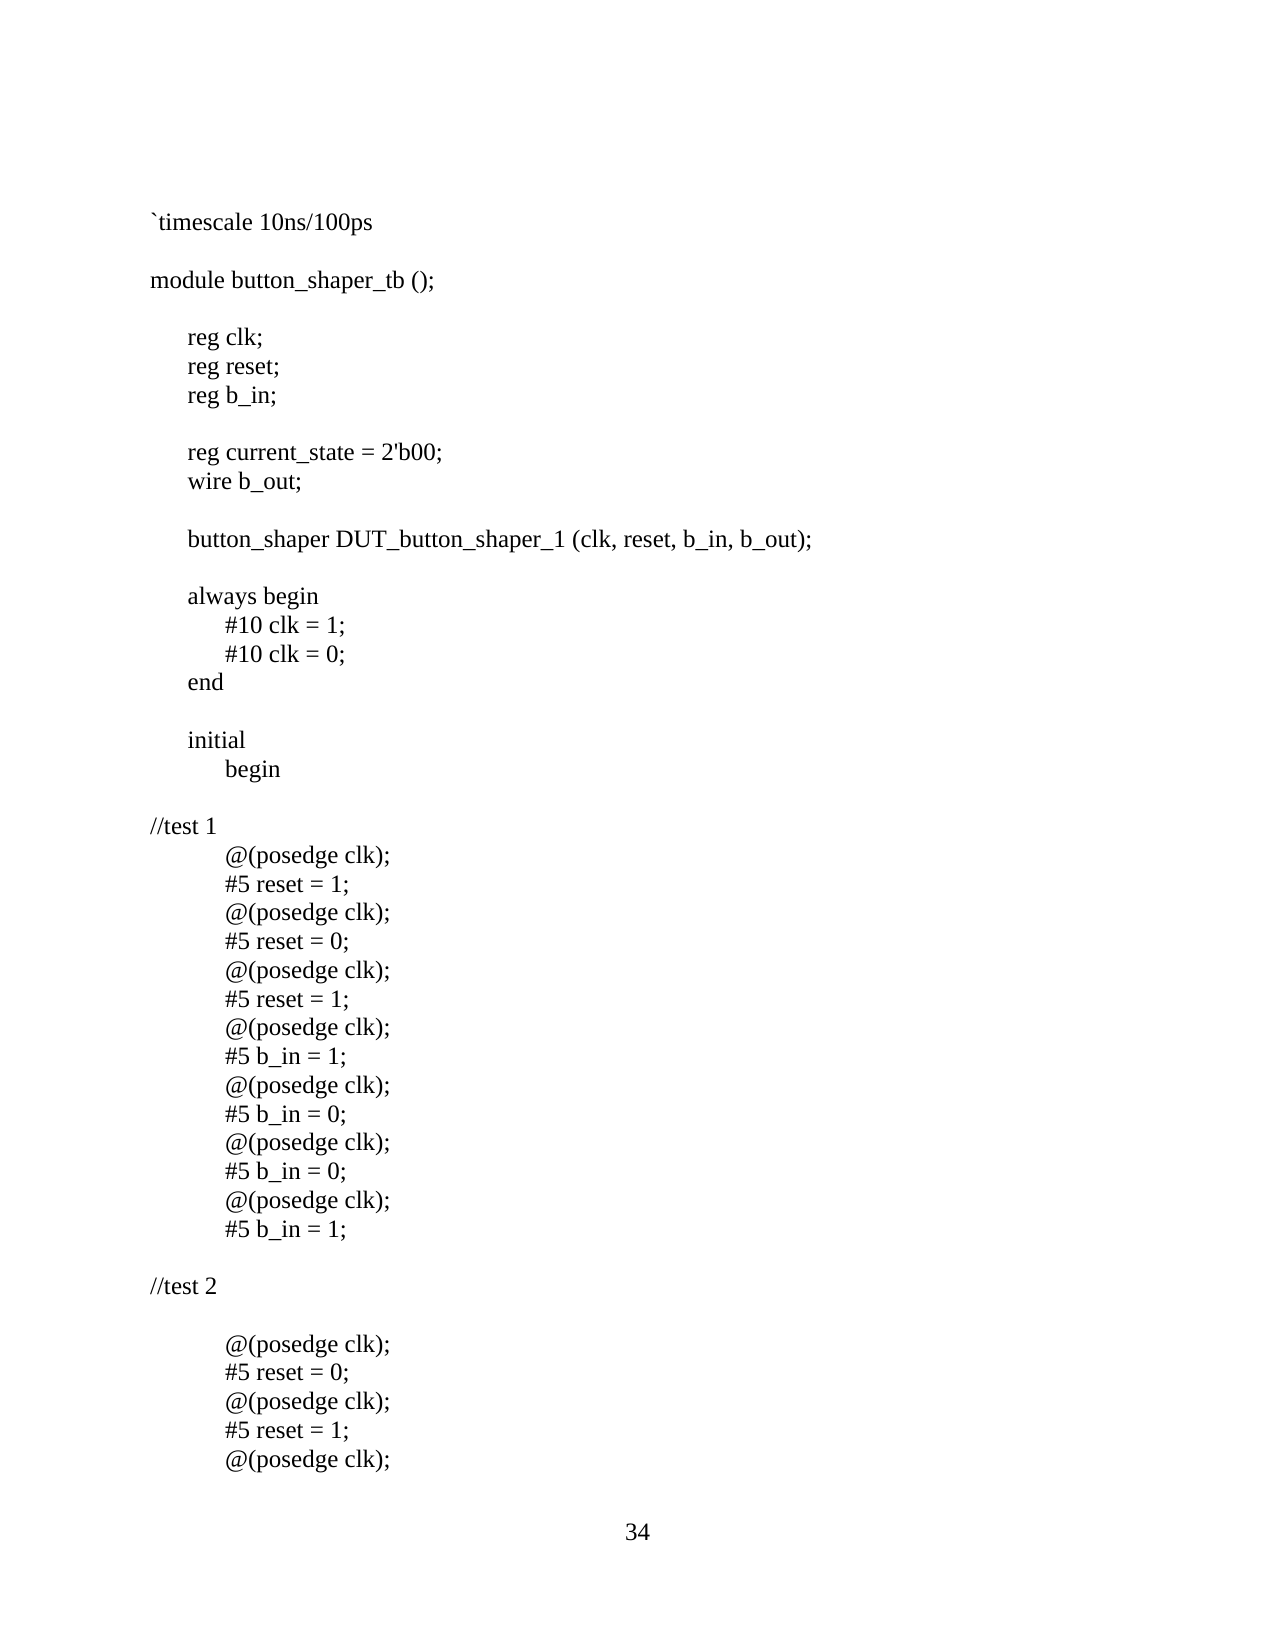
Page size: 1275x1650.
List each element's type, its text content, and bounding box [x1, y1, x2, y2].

text @(posedge clk); [150, 897, 1125, 926]
text `timescale 10ns/100ps [150, 207, 1125, 236]
text #10 clk = 0; [150, 639, 1125, 667]
text always begin [150, 581, 1125, 610]
text #5 b_in = 0; [150, 1156, 1125, 1185]
text module button_shaper_tb (); [150, 265, 1125, 294]
text #5 reset = 1; [150, 869, 1125, 897]
text #5 reset = 1; [150, 984, 1125, 1012]
text @(posedge clk); [150, 955, 1125, 984]
text #5 b_in = 0; [150, 1099, 1125, 1127]
text button_shaper DUT_button_shaper_1 (clk, reset, b_in, b_out); [150, 524, 1125, 552]
text reg current_state = 2'b00; [150, 437, 1125, 466]
text @(posedge clk); [150, 840, 1125, 869]
text @(posedge clk); [150, 1386, 1125, 1415]
text initial [150, 725, 1125, 754]
text //test 1 [150, 811, 1125, 840]
text @(posedge clk); [150, 1012, 1125, 1041]
text #5 reset = 1; [150, 1415, 1125, 1444]
text reg b_in; [150, 380, 1125, 409]
text begin [150, 754, 1125, 782]
text reg reset; [150, 351, 1125, 380]
text wire b_out; [150, 466, 1125, 495]
text reg clk; [150, 322, 1125, 351]
text //test 2 [150, 1271, 1125, 1300]
text end [150, 667, 1125, 696]
text @(posedge clk); [150, 1185, 1125, 1214]
text @(posedge clk); [150, 1127, 1125, 1156]
text #5 reset = 0; [150, 1357, 1125, 1386]
text @(posedge clk); [150, 1070, 1125, 1099]
text @(posedge clk); [150, 1329, 1125, 1357]
text #10 clk = 1; [150, 610, 1125, 639]
text #5 reset = 0; [150, 926, 1125, 955]
text @(posedge clk); [150, 1444, 1125, 1472]
text #5 b_in = 1; [150, 1041, 1125, 1070]
text #5 b_in = 1; [150, 1214, 1125, 1242]
